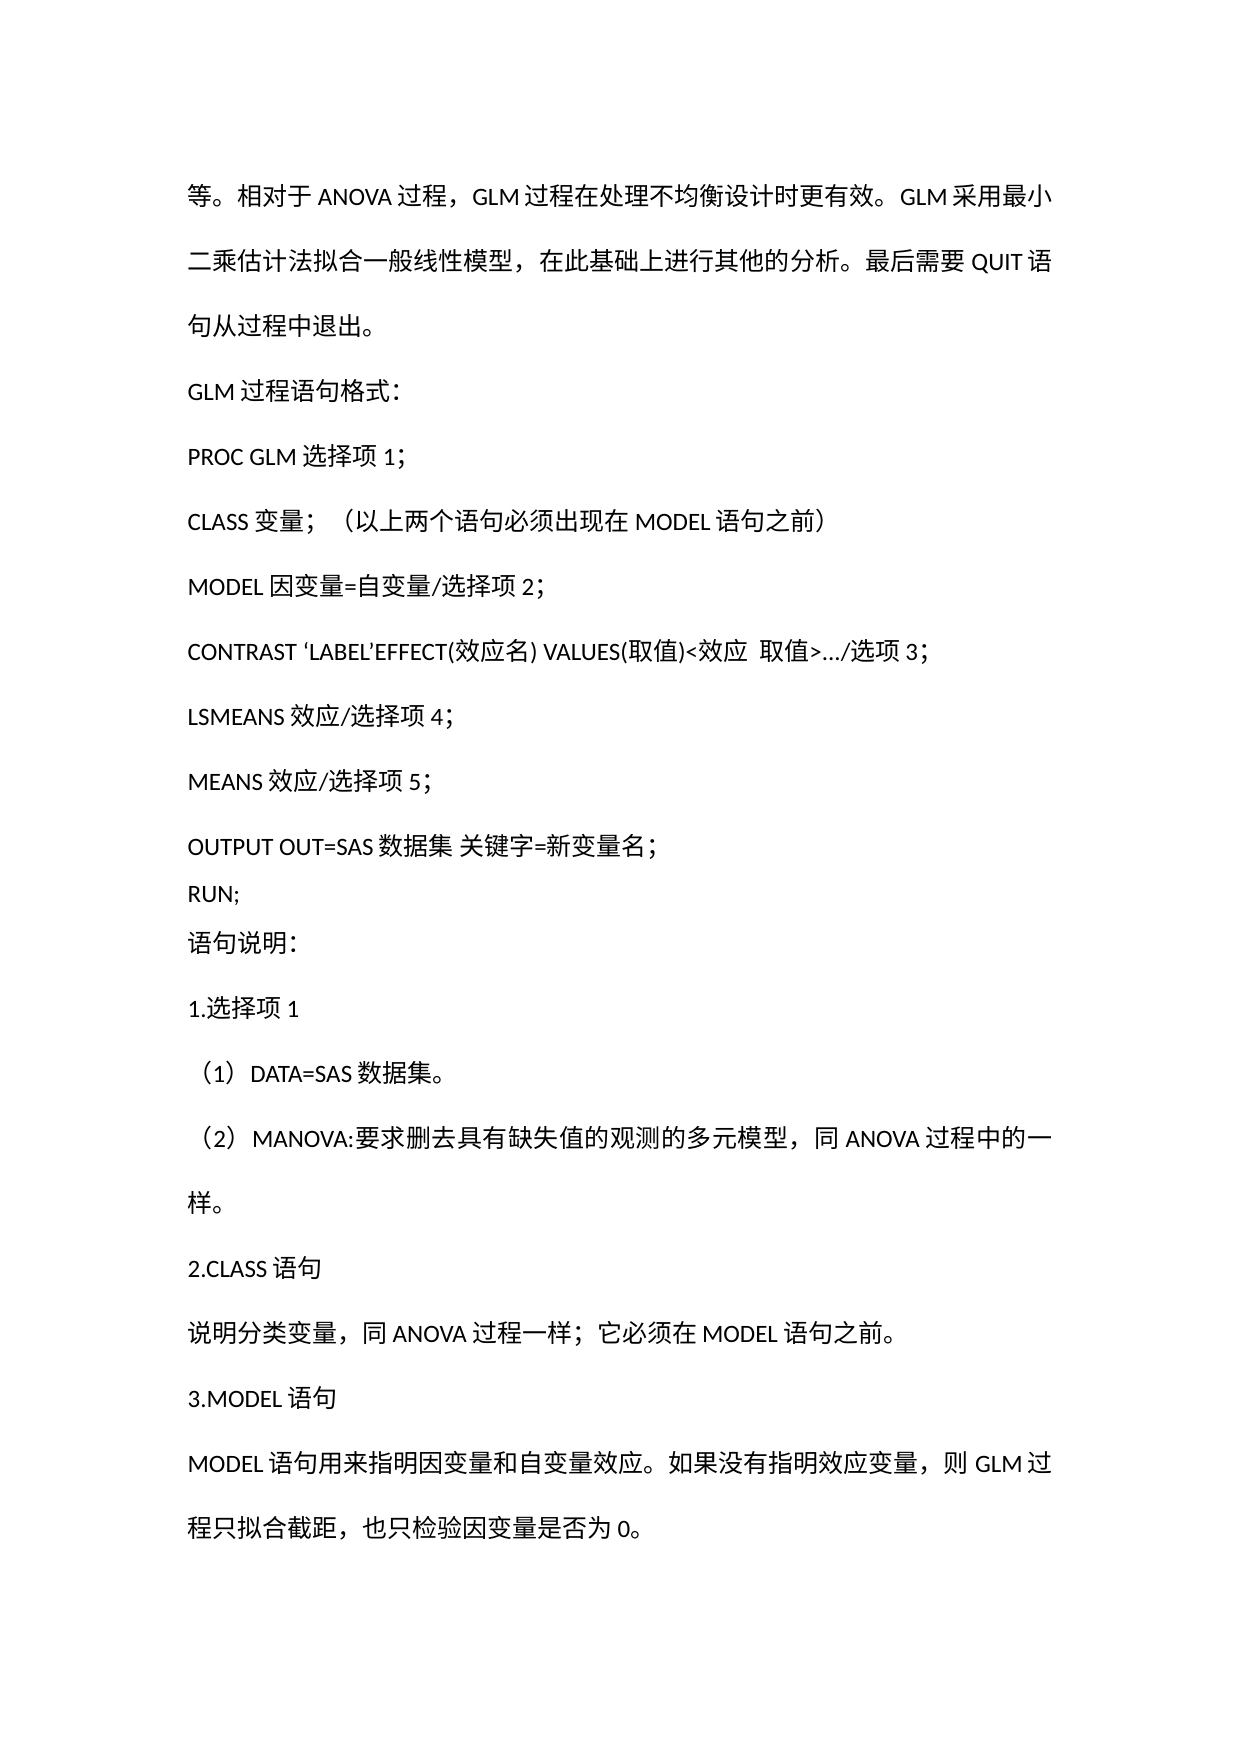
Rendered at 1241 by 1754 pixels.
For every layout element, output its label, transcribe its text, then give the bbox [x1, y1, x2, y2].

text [187, 162, 1053, 357]
text （1）DATA=SAS数据集。 [187, 1039, 1053, 1104]
text 说明分类变量，同ANOVA过程一样；它必须在MODEL语句之前。 [187, 1299, 1053, 1364]
text 3.MODEL语句 [187, 1364, 1053, 1429]
text PROC GLM 选择项1； [187, 422, 1053, 487]
text MODEL 因变量=自变量/选择项2； [187, 552, 1053, 617]
text RUN; [187, 877, 1053, 909]
text 语句说明： [187, 909, 1053, 974]
text 1.选择项1 [187, 974, 1053, 1039]
text CONTRAST ‘LABEL’EFFECT(效应名) VALUES(取值)<效应 取值>.../选项3； [187, 617, 1053, 682]
text CLASS 变量；（以上两个语句必须出现在MODEL语句之前） [187, 487, 1053, 552]
text OUTPUT OUT=SAS数据集 关键字=新变量名； [187, 812, 1053, 877]
text 2.CLASS语句 [187, 1234, 1053, 1299]
text GLM过程语句格式： [187, 357, 1053, 422]
text MEANS 效应/选择项5； [187, 747, 1053, 812]
text LSMEANS 效应/选择项4； [187, 682, 1053, 747]
text MODEL语句用来指明因变量和自变量效应。如果没有指明效应变量，则GLM过程只拟合截距，也只检验因变量是否为0。 [187, 1429, 1053, 1559]
text （2）MANOVA:要求删去具有缺失值的观测的多元模型，同ANOVA过程中的一样。 [187, 1104, 1053, 1234]
